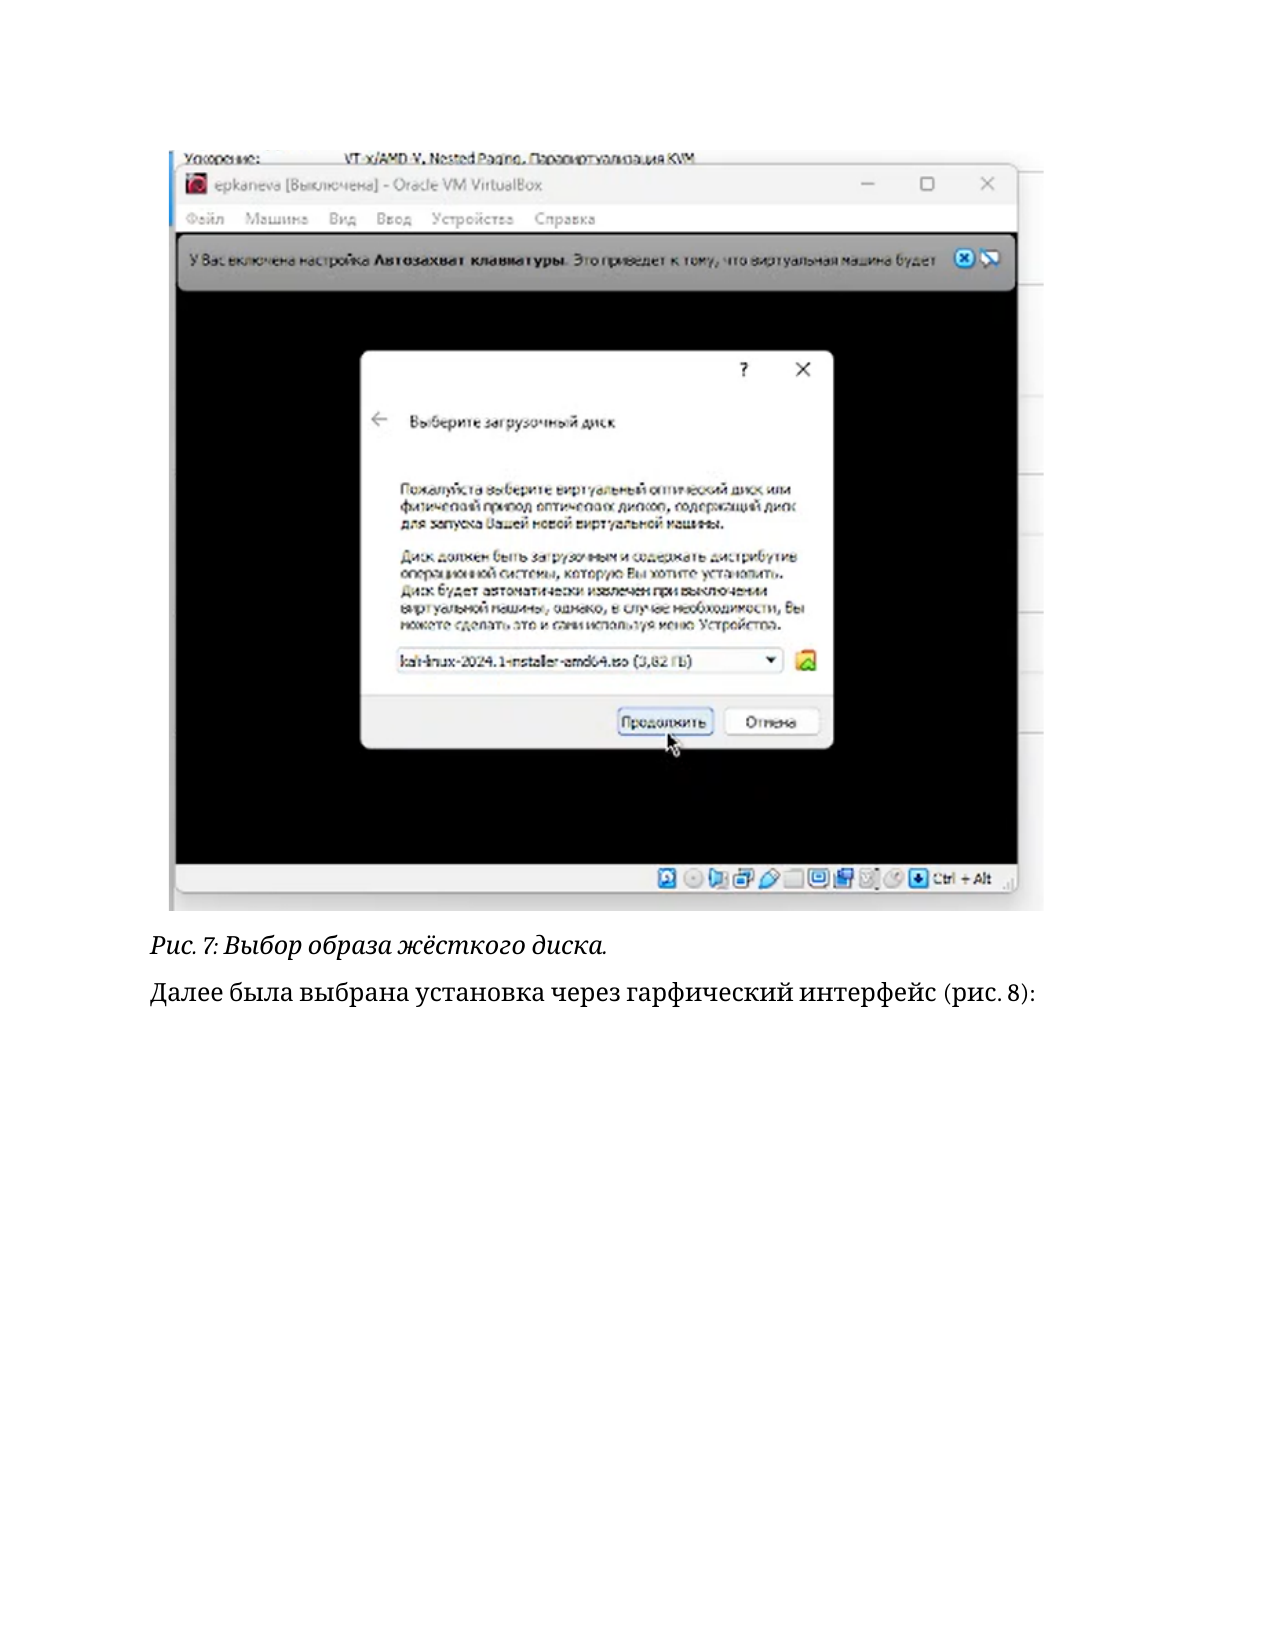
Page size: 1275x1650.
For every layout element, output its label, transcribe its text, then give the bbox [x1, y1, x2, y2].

text Далее была выбрана установка через гарфический интерфейс (рис. 8): [150, 979, 1125, 1008]
text Рис. 7: Выбор образа жёсткого диска. [150, 932, 1125, 960]
picture [168, 150, 1044, 911]
